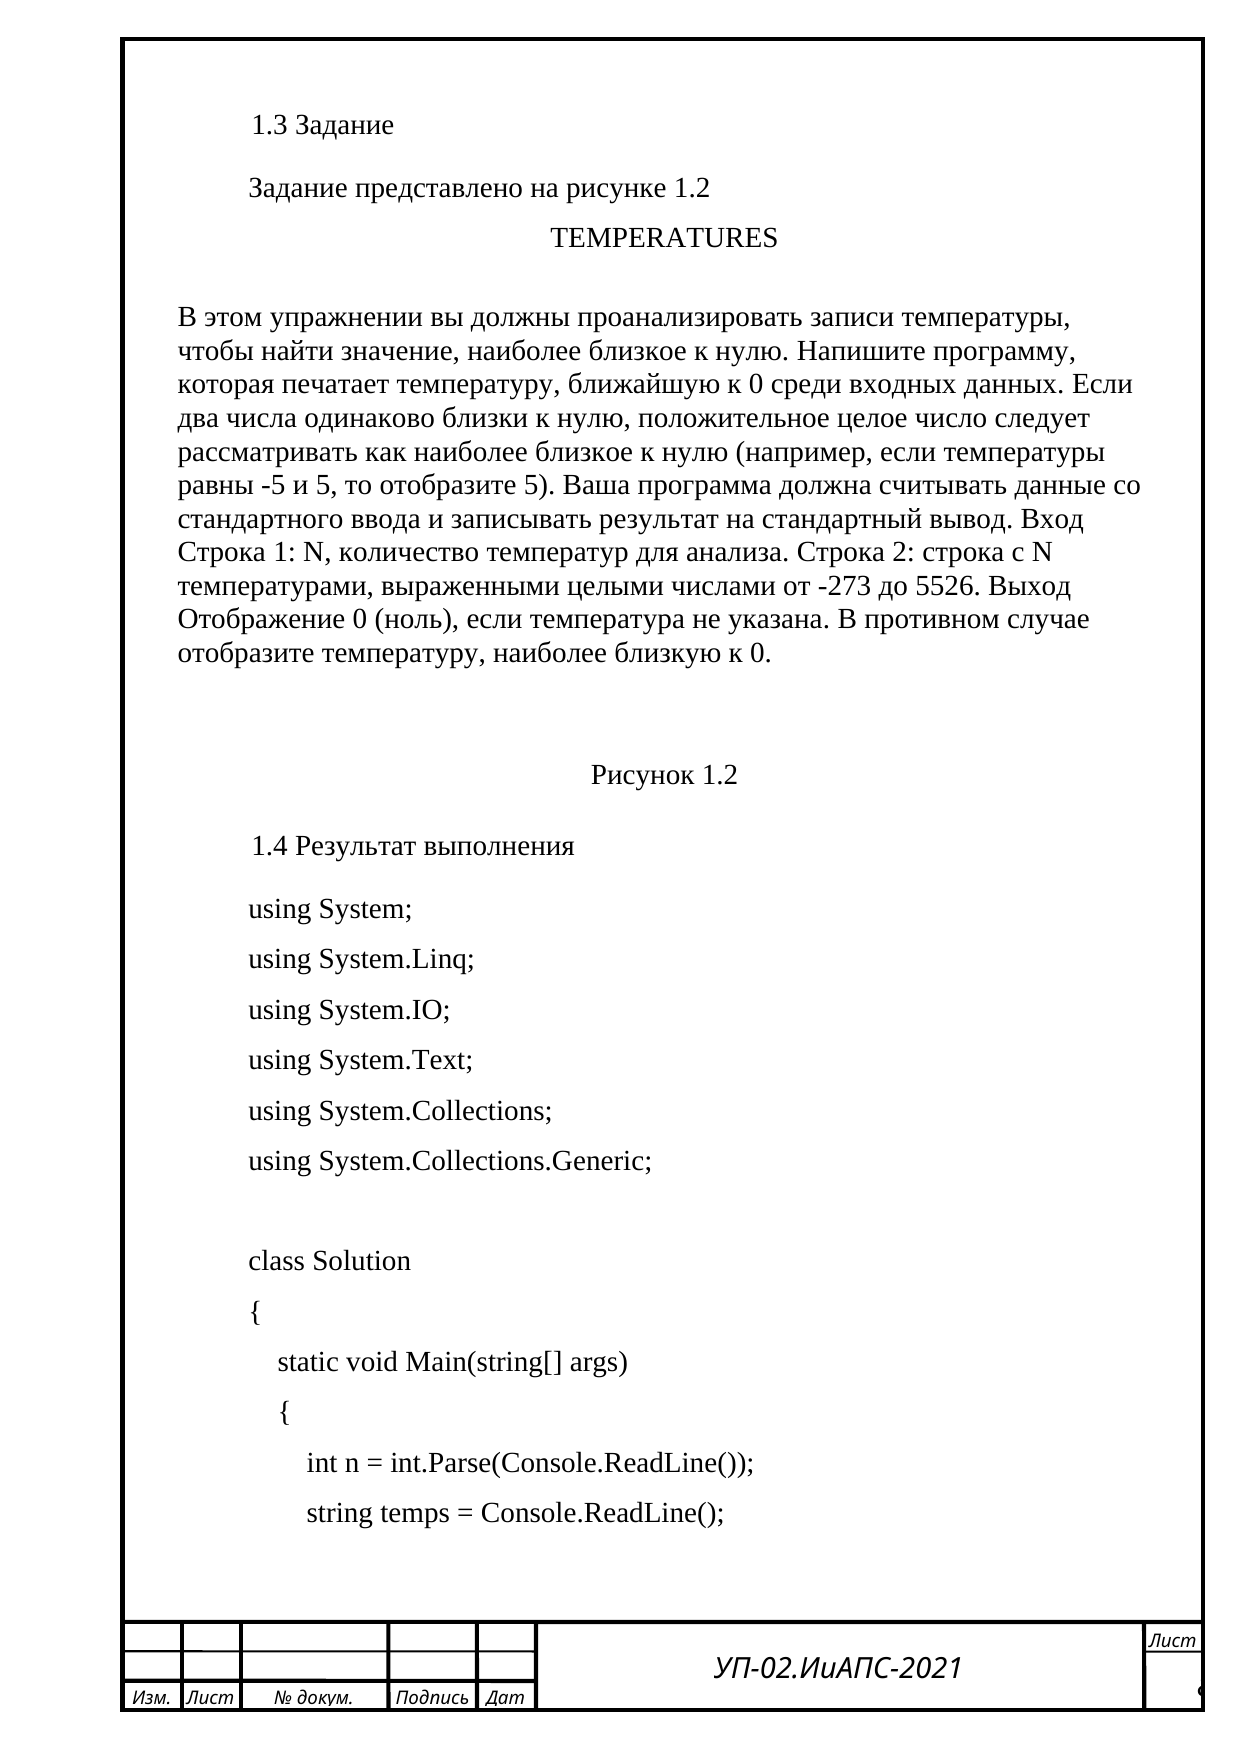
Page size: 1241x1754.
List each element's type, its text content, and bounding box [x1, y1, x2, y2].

subtitle Задание [177, 107, 1152, 141]
subtitle Результат выполнения [177, 828, 1152, 862]
text Рисунок 1.2 [177, 757, 1152, 791]
text class Solution [177, 1243, 1152, 1277]
text Задание представлено на рисунке 1.2 [177, 170, 1152, 204]
text string temps = Console.ReadLine(); [177, 1495, 1152, 1529]
text using System.IO; [177, 992, 1152, 1026]
text int n = int.Parse(Console.ReadLine()); [177, 1445, 1152, 1478]
text static void Main(string[] args) [177, 1344, 1152, 1378]
text using System.Collections; [177, 1093, 1152, 1126]
text using System; [177, 891, 1152, 925]
text { [177, 1294, 1152, 1327]
text В этом упражнении вы должны проанализировать записи температуры, чтобы найти значение, наиболее близкое к нулю. Напишите программу, которая печатает температуру, ближайшую к 0 среди входных данных. Если два числа одинаково близки к нулю, положительное целое число следует рассматривать как наиболее близкое к нулю (например, если температуры равны -5 и 5, то отобразите 5). Ваша программа должна считывать данные со стандартного ввода и записывать результат на стандартный вывод. Вход Строка 1: N, количество температур для анализа. Строка 2: строка с N температурами, выраженными целыми числами от -273 до 5526. Выход Отображение 0 (ноль), если температура не указана. В противном случае отобразите температуру, наиболее близкую к 0. [177, 299, 1152, 668]
text { [177, 1394, 1152, 1428]
text using System.Linq; [177, 942, 1152, 975]
subtitle Temperatures [177, 221, 1152, 254]
text using System.Text; [177, 1042, 1152, 1076]
text using System.Collections.Generic; [177, 1143, 1152, 1176]
